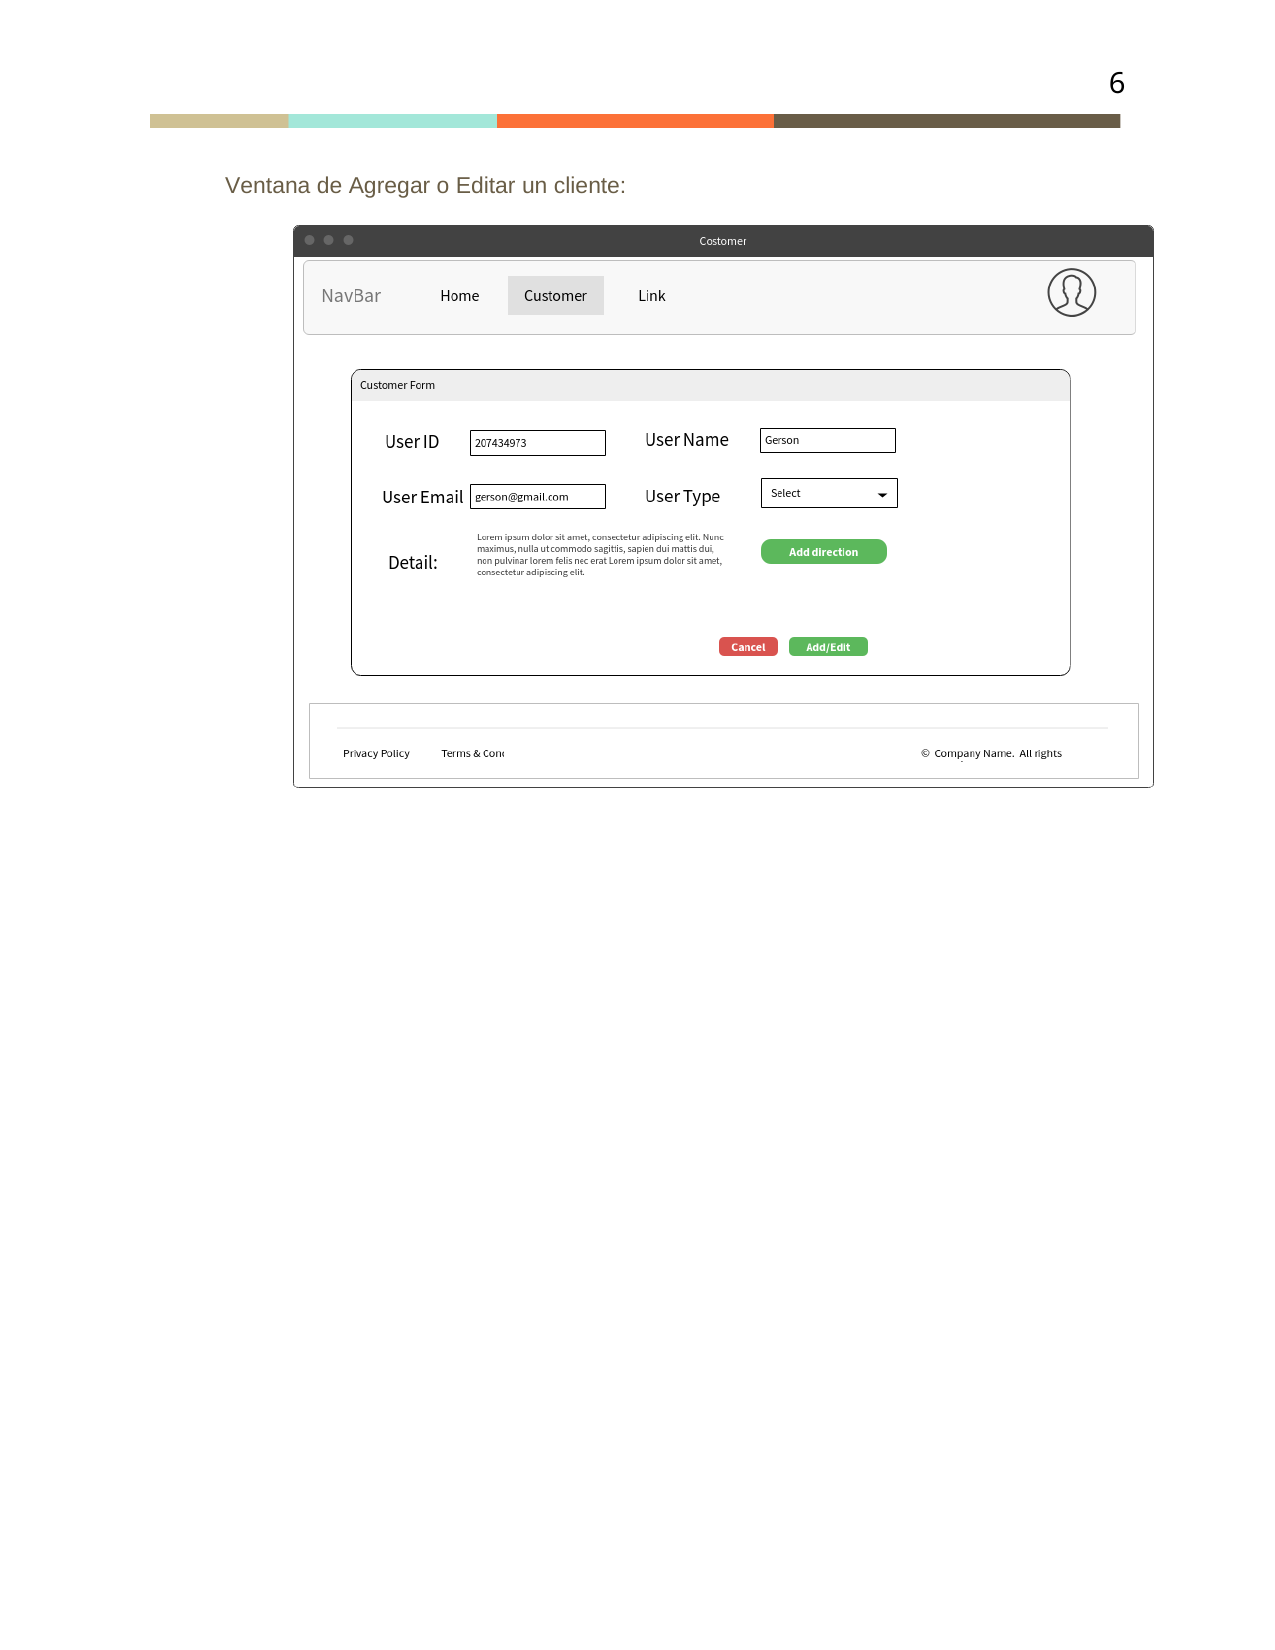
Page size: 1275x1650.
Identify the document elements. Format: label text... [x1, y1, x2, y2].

picture [225, 216, 1200, 894]
picture [150, 114, 1121, 128]
text Ventana de Agregar o Editar un cliente: [150, 172, 1125, 198]
